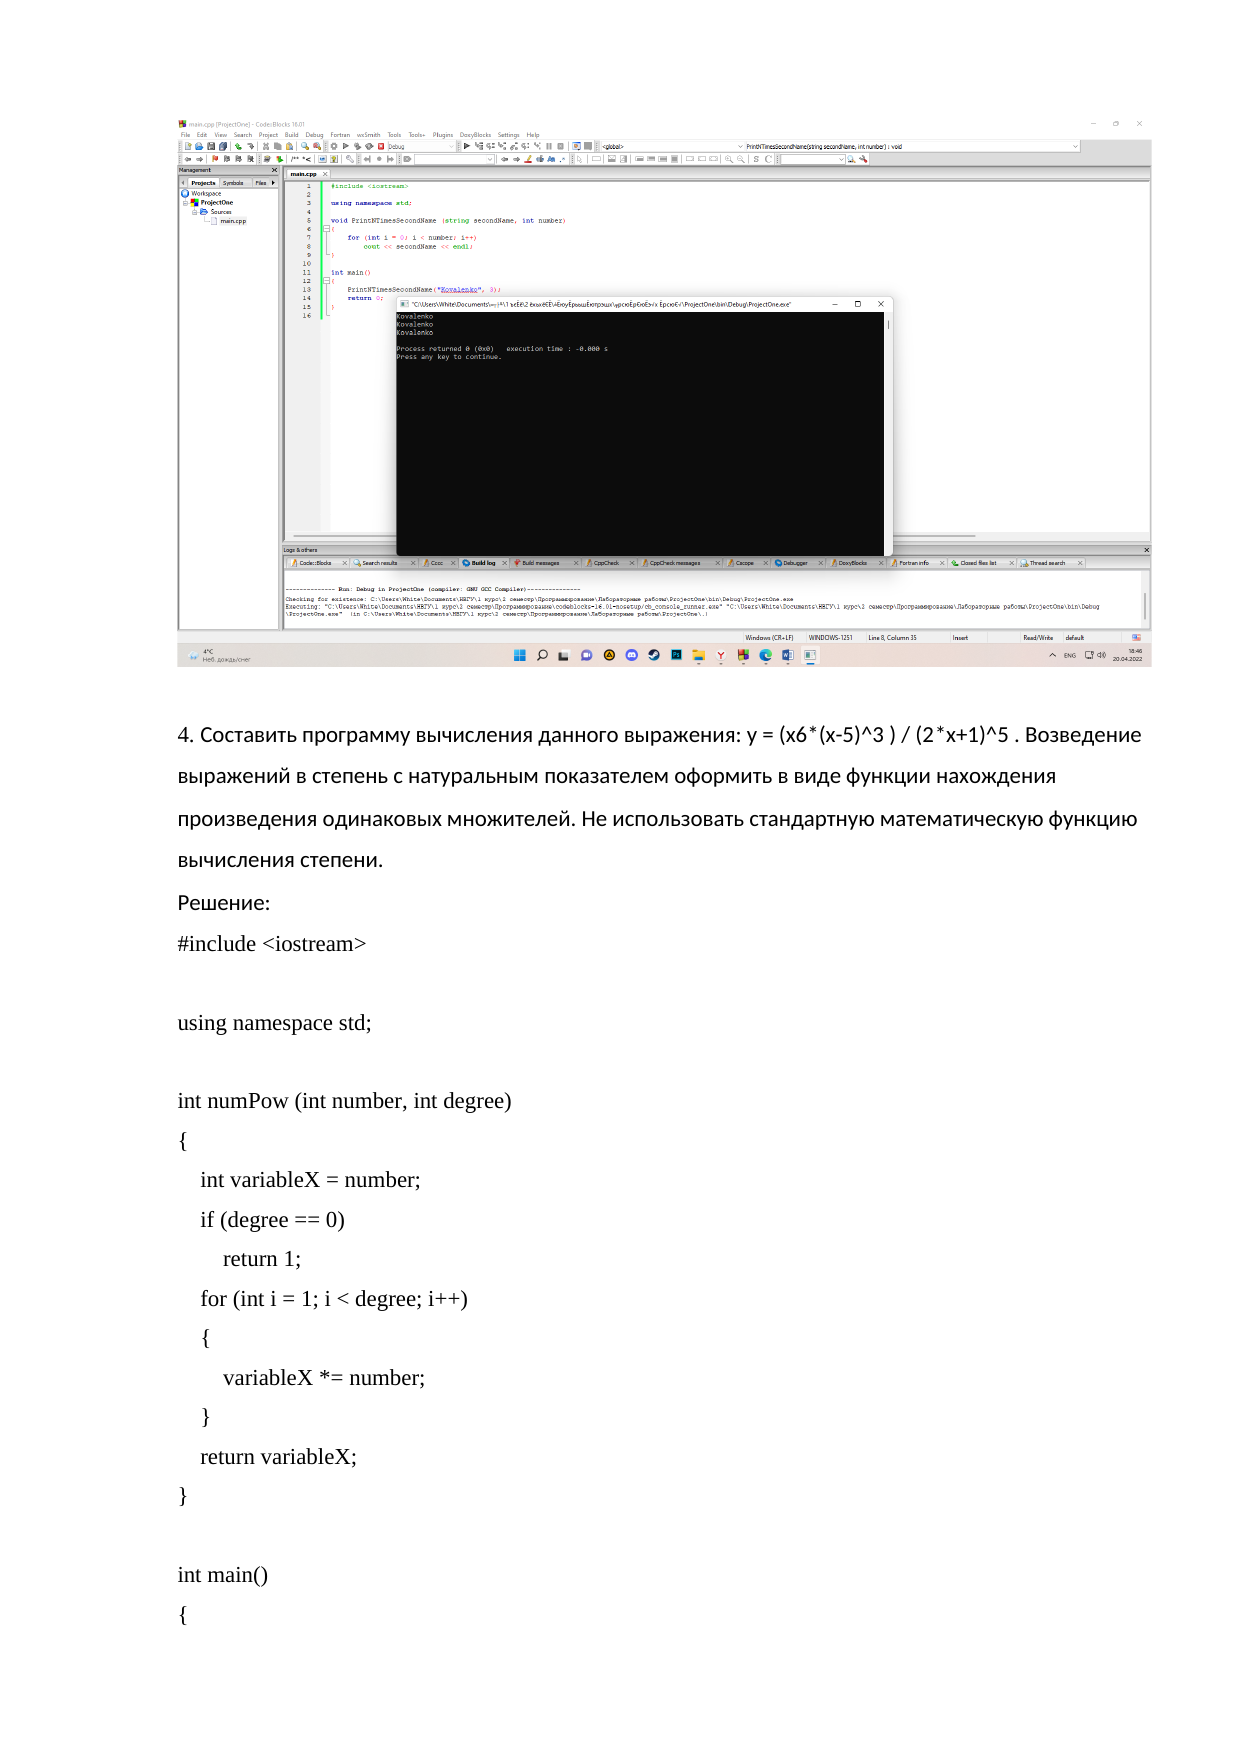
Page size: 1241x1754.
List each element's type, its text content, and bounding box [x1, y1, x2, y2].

text variableX *= number; [177, 1364, 1152, 1390]
text if (degree == 0) [177, 1206, 1152, 1232]
text Решение: [177, 888, 1152, 916]
picture [177, 118, 1152, 667]
text return 1; [177, 1245, 1152, 1272]
text int variableX = number; [177, 1166, 1152, 1193]
text int numPow (int number, int degree) [177, 1087, 1152, 1114]
text { [177, 1127, 1152, 1153]
text { [177, 1601, 1152, 1627]
text using namespace std; [177, 1008, 1152, 1035]
text #include <iostream> [177, 929, 1152, 956]
text return variableX; [177, 1443, 1152, 1469]
text int main() [177, 1561, 1152, 1588]
text { [177, 1324, 1152, 1351]
text 4. Составить программу вычисления данного выражения: y = (x6*(x-5)^3 ) / (2*x+1)^5 . Возведение выражений в степень с натуральным показателем оформить в виде функции нахождения произведения одинаковых множителей. Не использовать стандартную математическую функцию вычисления степени. [177, 720, 1152, 874]
text for (int i = 1; i < degree; i++) [177, 1285, 1152, 1311]
text } [177, 1403, 1152, 1430]
text } [177, 1482, 1152, 1509]
